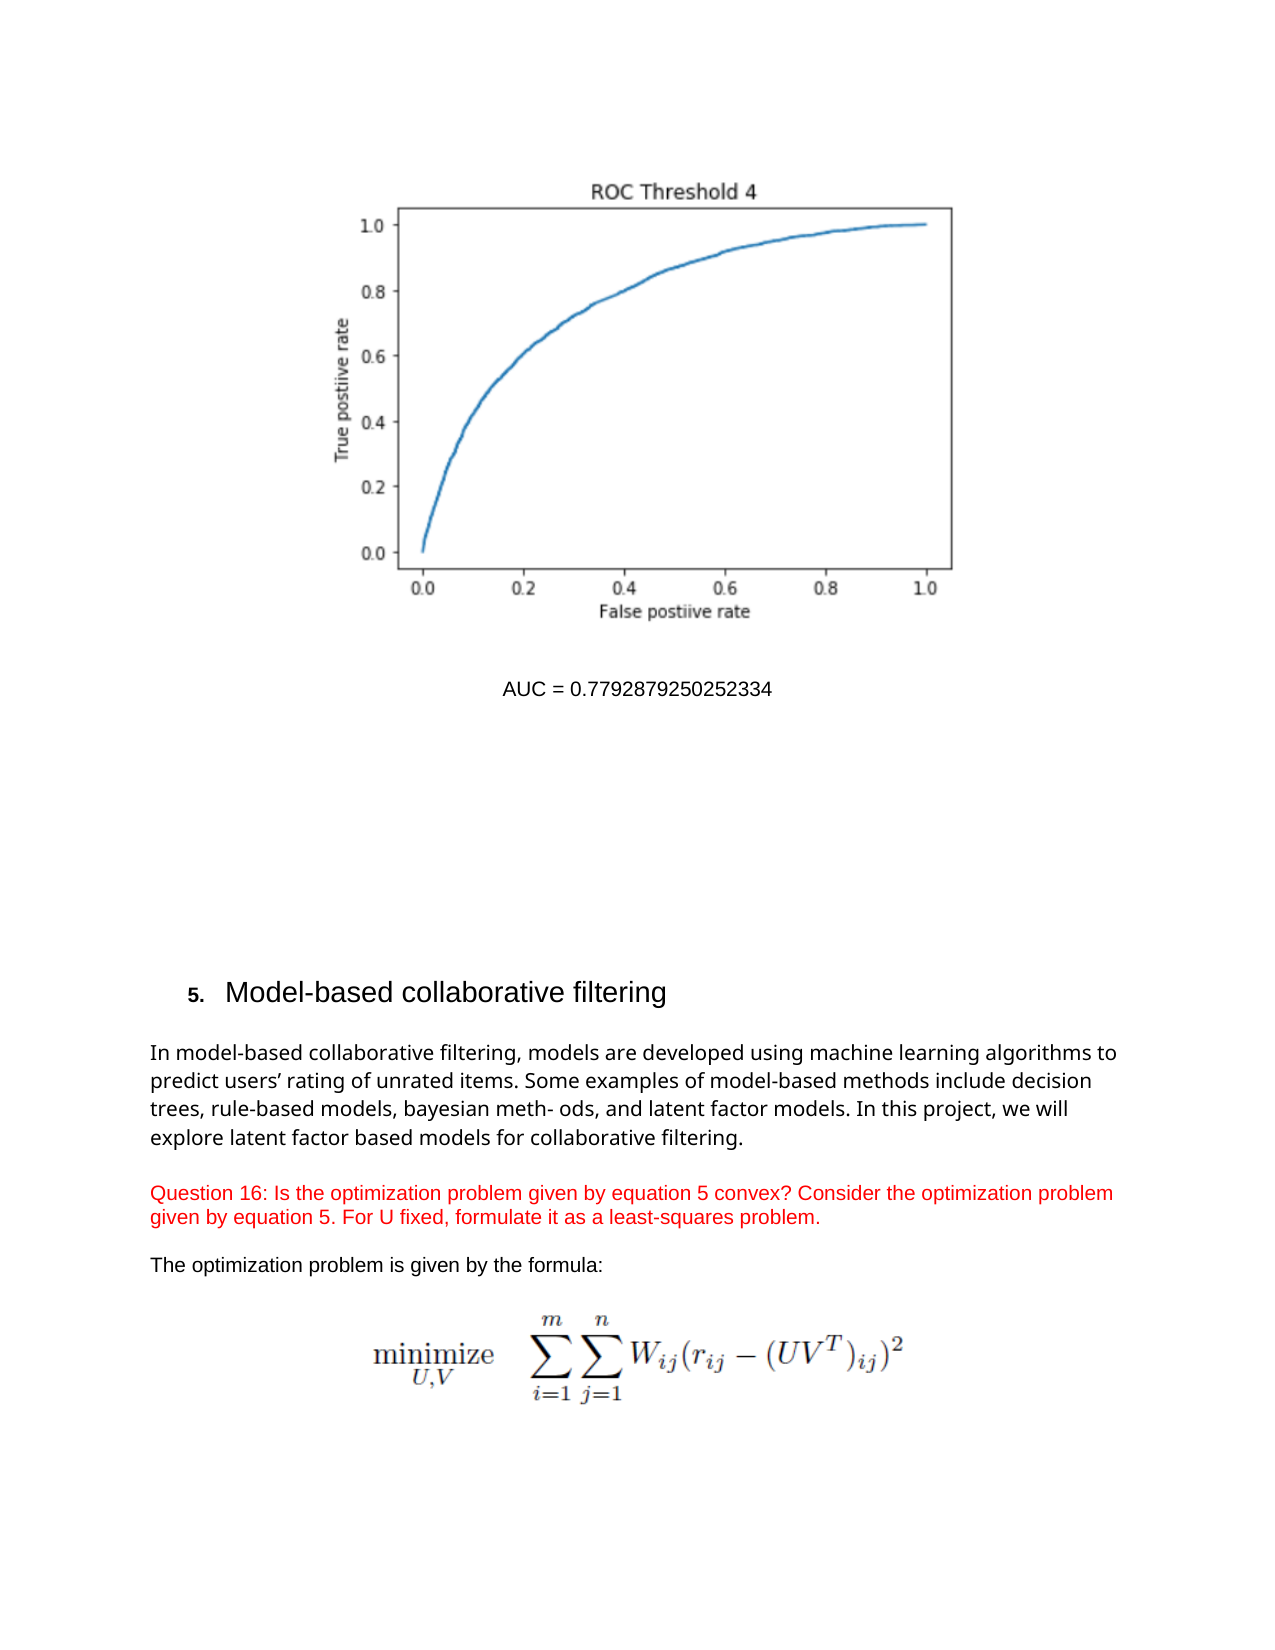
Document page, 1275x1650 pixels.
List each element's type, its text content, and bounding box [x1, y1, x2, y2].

text AUC = 0.7792879250252334 [150, 677, 1125, 701]
picture [260, 170, 996, 641]
list Model-based collaborative filtering [187, 975, 1125, 1008]
text The optimization problem is given by the formula: [150, 1252, 1125, 1276]
picture [346, 1296, 929, 1437]
text In model-based collaborative filtering, models are developed using machine learning algorithms to predict users’ rating of unrated items. Some examples of model-based methods include decision trees, rule-based models, bayesian meth- ods, and latent factor models. In this project, we will explore latent factor based models for collaborative filtering. [150, 1038, 1125, 1151]
text Question 16: Is the optimization problem given by equation 5 convex? Consider the optimization problem given by equation 5. For U fixed, formulate it as a least-squares problem. [150, 1181, 1125, 1228]
